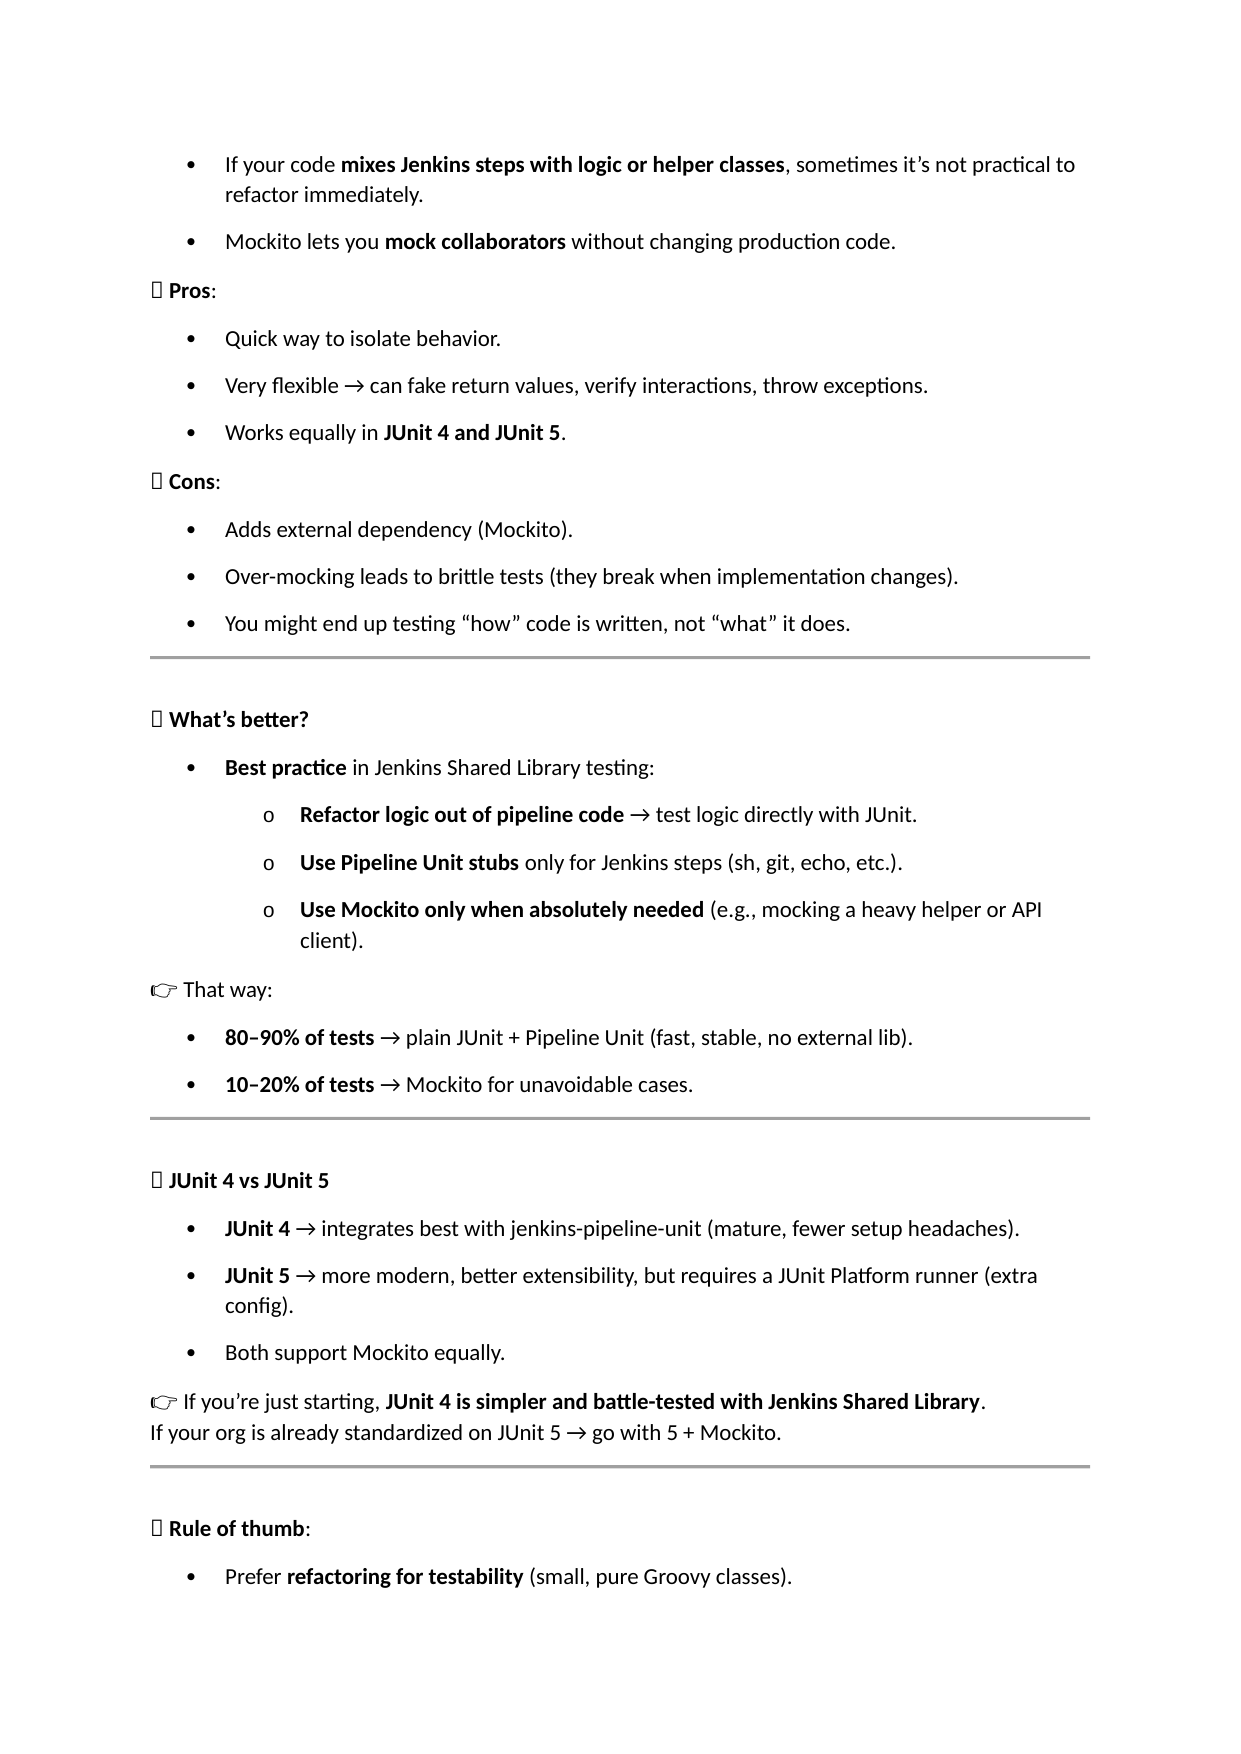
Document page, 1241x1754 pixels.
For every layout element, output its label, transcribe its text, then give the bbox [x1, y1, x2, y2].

list Use Mockito only when absolutely needed (e.g., mocking a heavy helper or API client). [262, 895, 1090, 954]
list Over-mocking leads to brittle tests (they break when implementation changes). [187, 562, 1090, 590]
list Adds external dependency (Mockito). [187, 515, 1090, 543]
text 🔹 JUnit 4 vs JUnit 5 [150, 1164, 1090, 1195]
text 👉 If you’re just starting, JUnit 4 is simpler and battle-tested with Jenkins Shared Library. If your org is already standardized on JUnit 5 → go with 5 + Mockito. [150, 1385, 1090, 1446]
list Quick way to isolate behavior. [187, 324, 1090, 352]
list If your code mixes Jenkins steps with logic or helper classes, sometimes it’s not practical to refactor immediately. [187, 150, 1090, 208]
list 80–90% of tests → plain JUnit + Pipeline Unit (fast, stable, no external lib). [187, 1023, 1090, 1051]
list Use Pipeline Unit stubs only for Jenkins steps (sh, git, echo, etc.). [262, 848, 1090, 876]
list Works equally in JUnit 4 and JUnit 5. [187, 418, 1090, 446]
text 👉 That way: [150, 973, 1090, 1004]
text ✅ Rule of thumb: [150, 1512, 1090, 1543]
text ✅ Pros: [150, 274, 1090, 305]
list JUnit 5 → more modern, better extensibility, but requires a JUnit Platform runner (extra config). [187, 1261, 1090, 1319]
list Mockito lets you mock collaborators without changing production code. [187, 227, 1090, 255]
list Prefer refactoring for testability (small, pure Groovy classes). [187, 1562, 1090, 1591]
text 🔹 What’s better? [150, 703, 1090, 734]
list JUnit 4 → integrates best with jenkins-pipeline-unit (mature, fewer setup headaches). [187, 1214, 1090, 1242]
text 🚩 Cons: [150, 465, 1090, 496]
list Best practice in Jenkins Shared Library testing: [187, 753, 1090, 781]
list Very flexible → can fake return values, verify interactions, throw exceptions. [187, 371, 1090, 399]
list Both support Mockito equally. [187, 1338, 1090, 1366]
list 10–20% of tests → Mockito for unavoidable cases. [187, 1070, 1090, 1098]
list You might end up testing “how” code is written, not “what” it does. [187, 609, 1090, 637]
list Refactor logic out of pipeline code → test logic directly with JUnit. [262, 800, 1090, 829]
